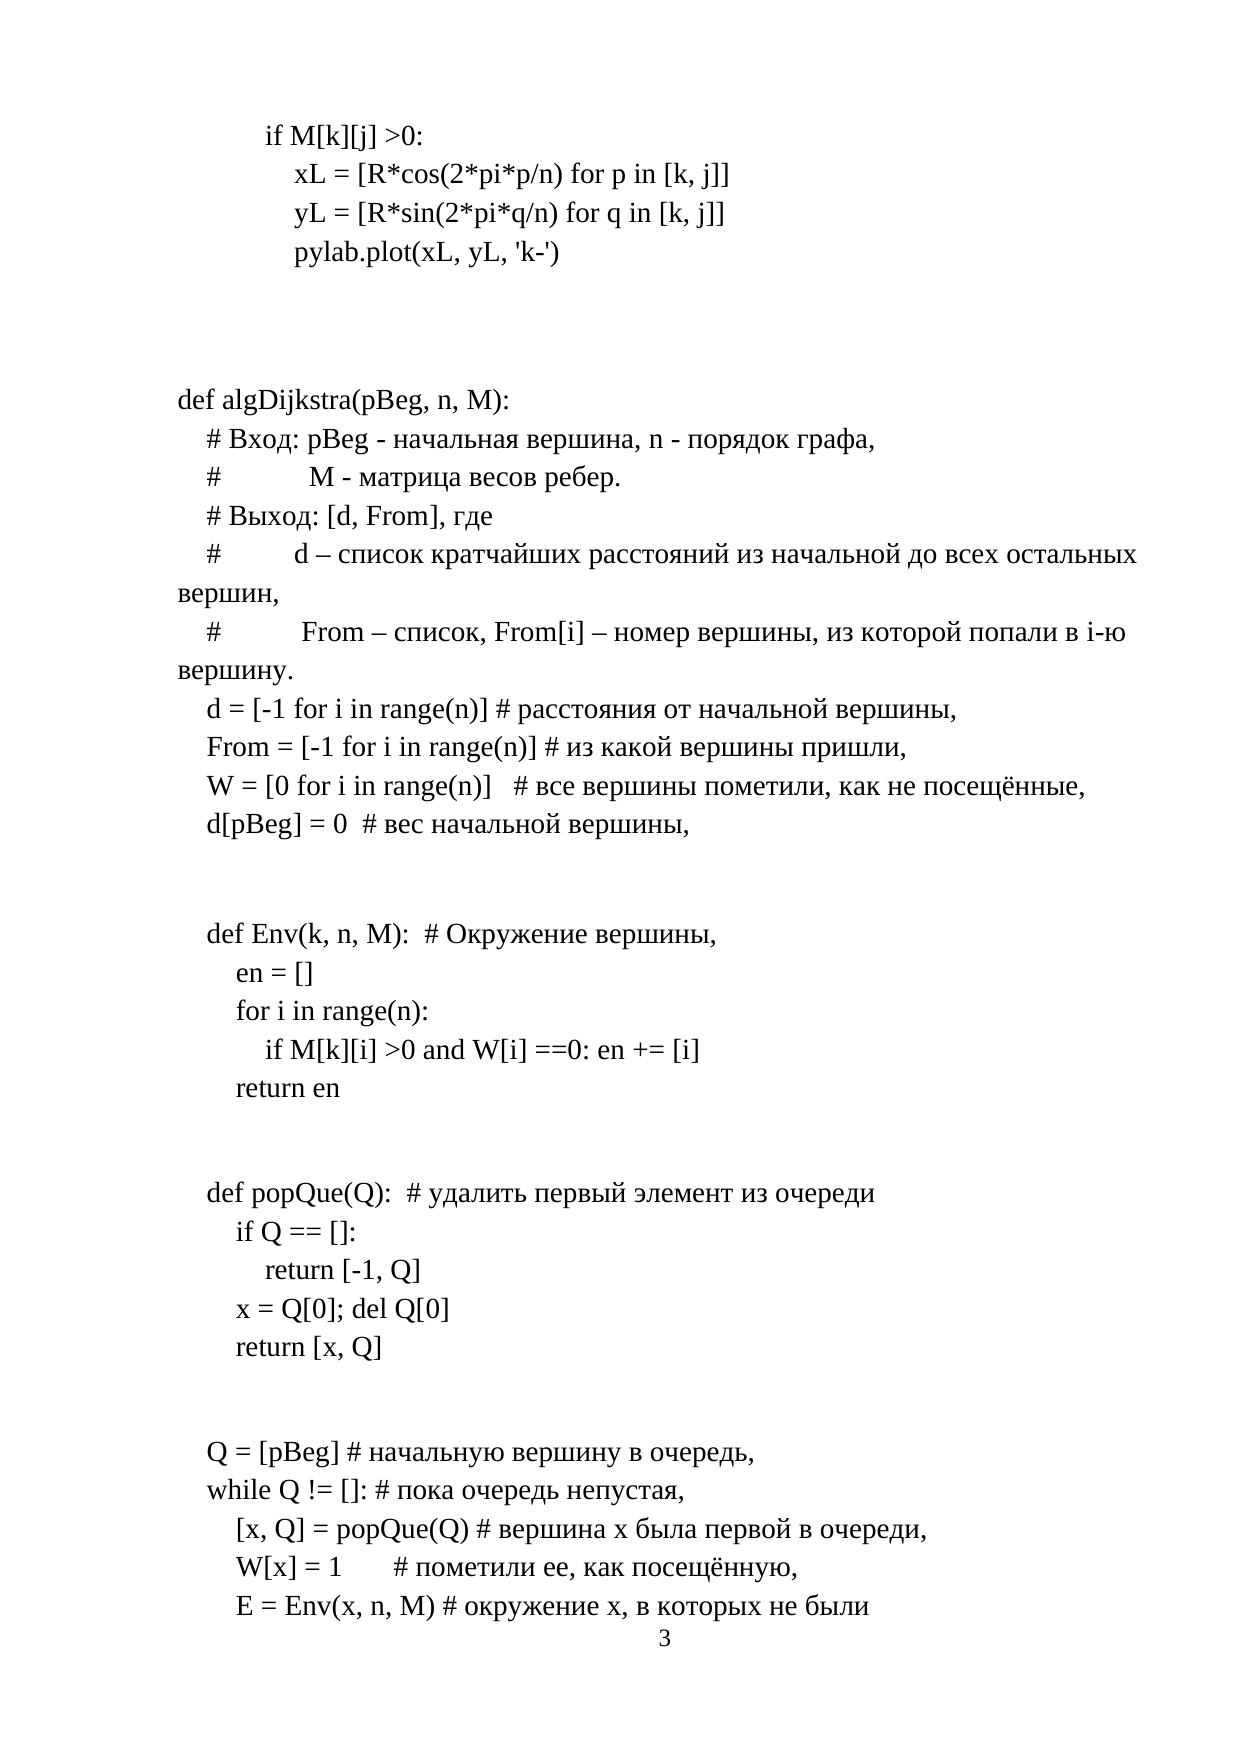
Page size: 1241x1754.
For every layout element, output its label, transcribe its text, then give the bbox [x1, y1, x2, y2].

text def Env(k, n, M): # Окружение вершины, [177, 916, 1152, 950]
text d[pBeg] = 0 # вес начальной вершины, [177, 806, 1152, 840]
text W = [0 for i in range(n)] # все вершины пометили, как не посещённые, [177, 768, 1152, 801]
text # M - матрица весов ребер. [177, 459, 1152, 493]
text if Q == []: [177, 1214, 1152, 1247]
text def algDijkstra(pBeg, n, M): [177, 382, 1152, 416]
text yL = [R*sin(2*pi*q/n) for q in [k, j]] [177, 195, 1152, 229]
text W[x] = 1 # пометили ее, как посещённую, [177, 1549, 1152, 1583]
text return en [177, 1071, 1152, 1104]
text Q = [pBeg] # начальную вершину в очередь, [177, 1434, 1152, 1467]
text if M[k][i] >0 and W[i] ==0: en += [i] [177, 1032, 1152, 1066]
text for i in range(n): [177, 993, 1152, 1027]
text [x, Q] = popQue(Q) # вершина x была первой в очереди, [177, 1511, 1152, 1544]
text From = [-1 for i in range(n)] # из какой вершины пришли, [177, 729, 1152, 763]
text if M[k][j] >0: [177, 118, 1152, 152]
text x = Q[0]; del Q[0] [177, 1291, 1152, 1324]
text en = [] [177, 955, 1152, 988]
text while Q != []: # пока очередь непустая, [177, 1472, 1152, 1506]
text # From – список, From[i] – номер вершины, из которой попали в i-ю вершину. [177, 614, 1152, 686]
text # d – список кратчайших расстояний из начальной до всех остальных вершин, [177, 537, 1152, 609]
text xL = [R*cos(2*pi*p/n) for p in [k, j]] [177, 157, 1152, 190]
text E = Env(x, n, M) # окружение x, в которых не были [177, 1588, 1152, 1622]
text return [-1, Q] [177, 1252, 1152, 1286]
text # Выход: [d, From], где [177, 498, 1152, 532]
text # Вход: pBeg - начальная вершина, n - порядок графа, [177, 421, 1152, 454]
text return [x, Q] [177, 1329, 1152, 1363]
text pylab.plot(xL, yL, 'k-') [177, 234, 1152, 267]
text d = [-1 for i in range(n)] # расстояния от начальной вершины, [177, 691, 1152, 724]
text def popQue(Q): # удалить первый элемент из очереди [177, 1175, 1152, 1209]
